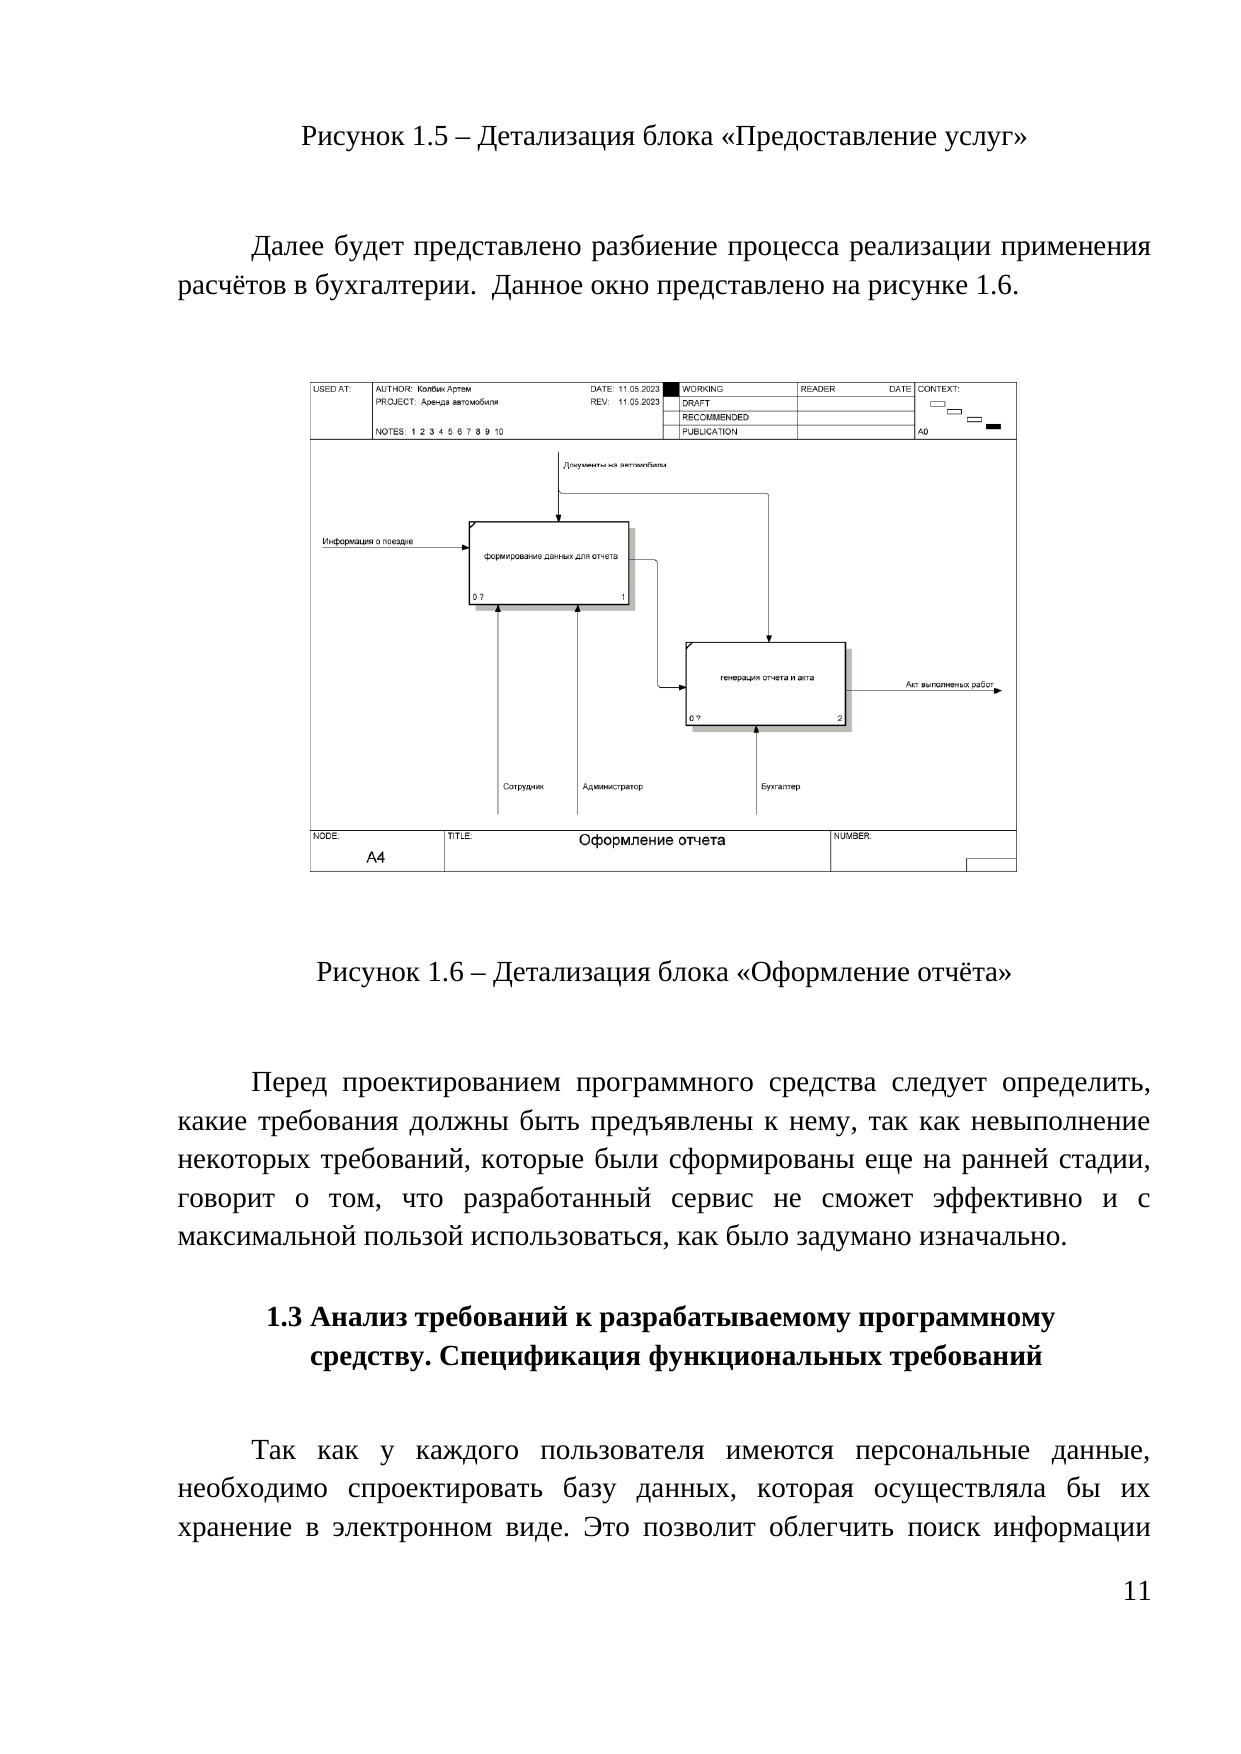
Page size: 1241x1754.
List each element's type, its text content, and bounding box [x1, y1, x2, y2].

subtitle Анализ требований к разрабатываемому программному средству. Спецификация функциональных требований [266, 1299, 1152, 1372]
text Рисунок 1.6 – Детализация блока «Оформление отчёта» [177, 954, 1152, 987]
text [177, 1432, 1152, 1542]
text Рисунок 1.5 – Детализация блока «Предоставление услуг» [177, 118, 1152, 152]
text Перед проектированием программного средства следует определить, какие требования должны быть предъявлены к нему, так как невыполнение некоторых требований, которые были сформированы еще на ранней стадии, говорит о том, что разработанный сервис не сможет эффективно и с максимальной пользой использоваться, как было задумано изначально. [177, 1064, 1152, 1252]
text Далее будет представлено разбиение процесса реализации применения расчётов в бухгалтерии. Данное окно представлено на рисунке 1.6. [177, 228, 1152, 301]
picture [306, 377, 1023, 878]
